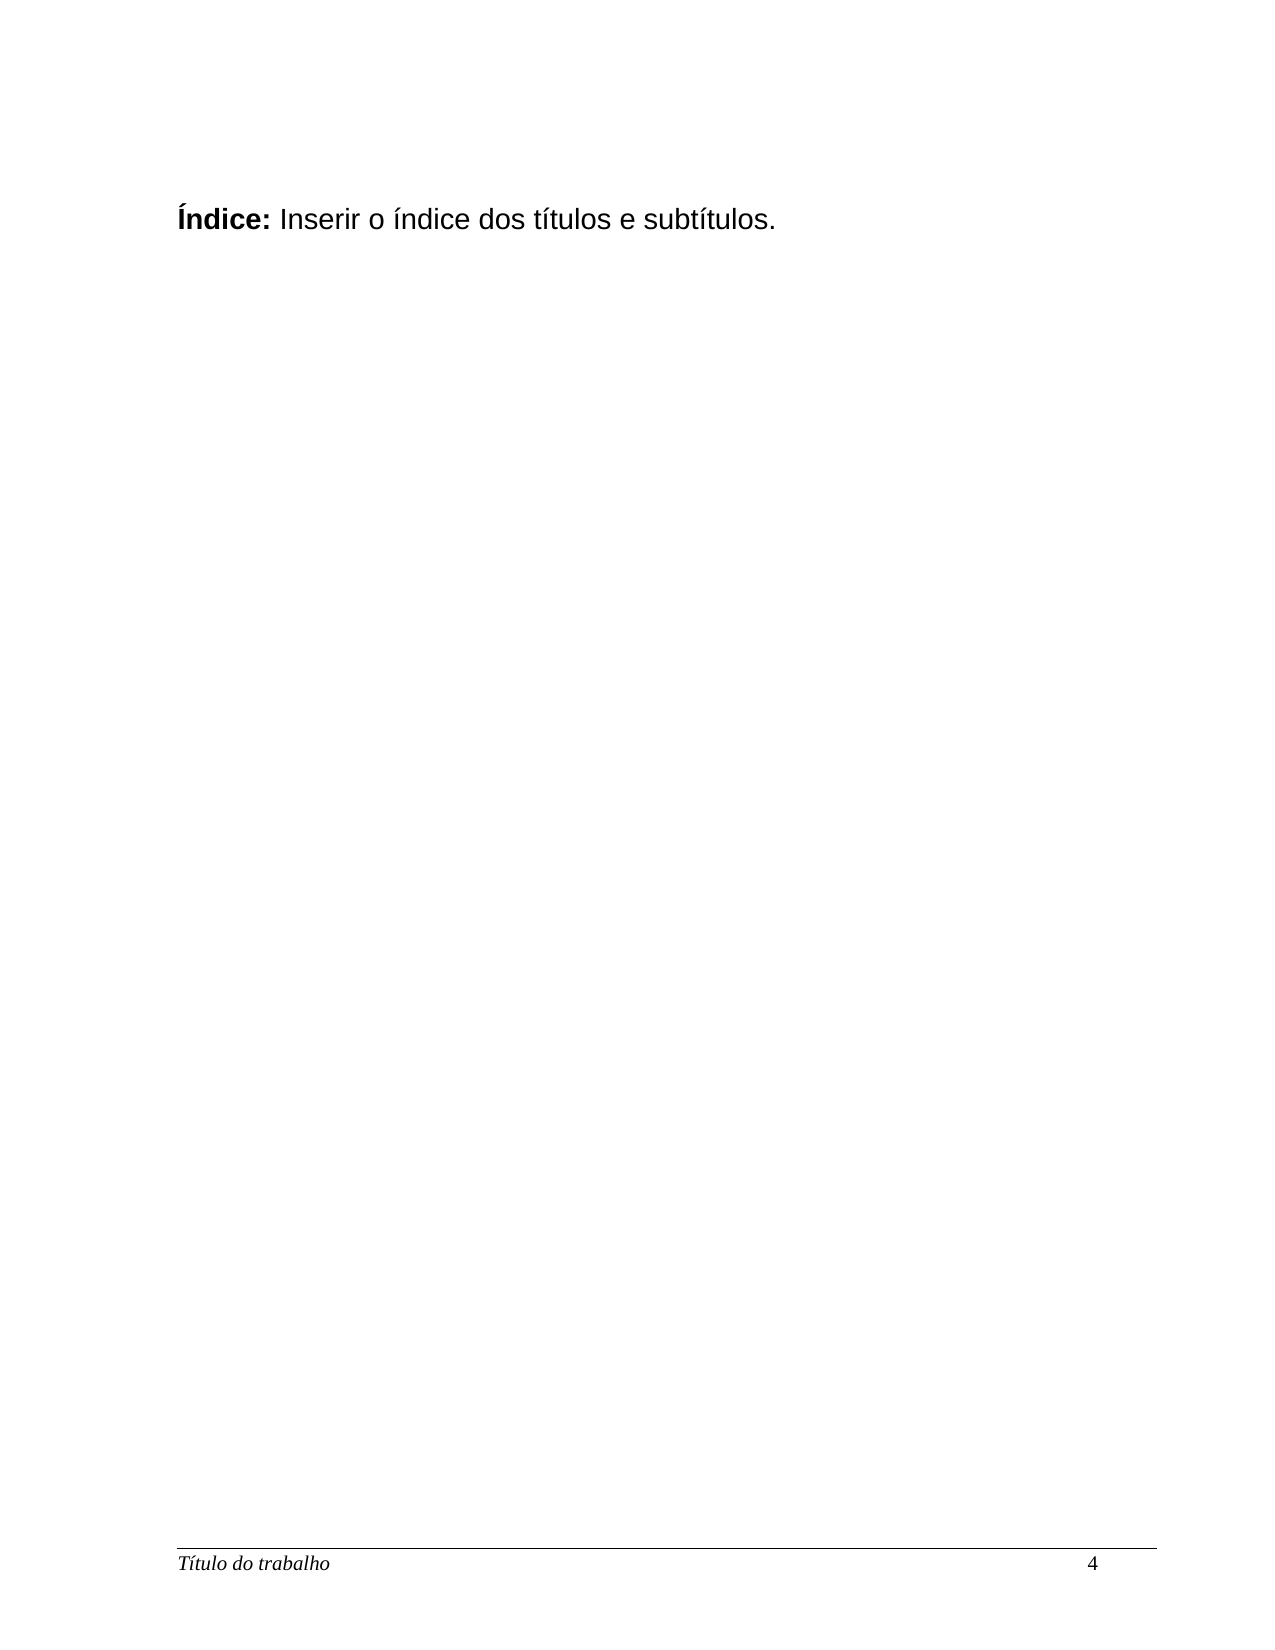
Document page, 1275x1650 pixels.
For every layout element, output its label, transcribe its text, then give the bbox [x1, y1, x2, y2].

subtitle Índice: Inserir o índice dos títulos e subtítulos. [177, 202, 1157, 236]
